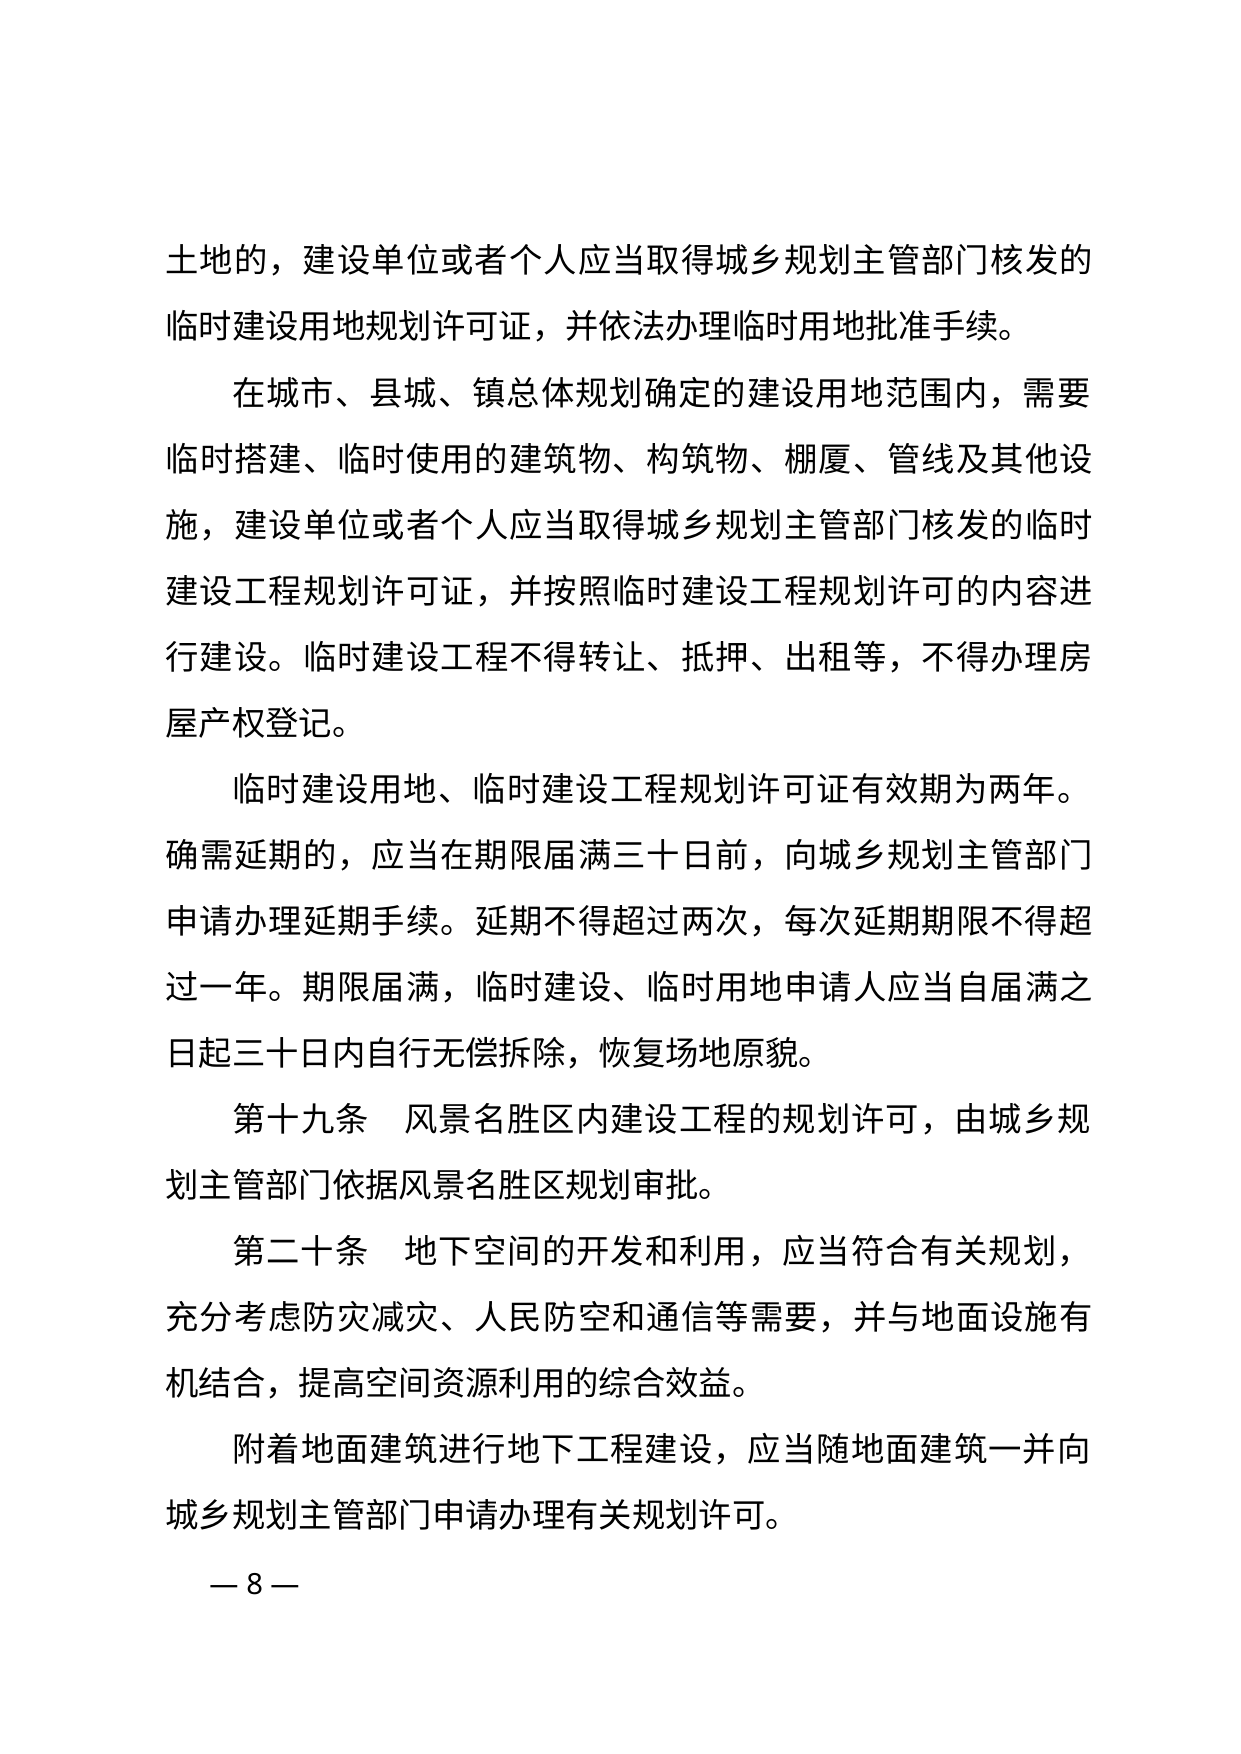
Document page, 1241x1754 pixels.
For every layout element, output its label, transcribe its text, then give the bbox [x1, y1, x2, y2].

text 临时建设用地、临时建设工程规划许可证有效期为两年。确需延期的，应当在期限届满三十日前，向城乡规划主管部门申请办理延期手续。延期不得超过两次，每次延期期限不得超过一年。期限届满，临时建设、临时用地申请人应当自届满之日起三十日内自行无偿拆除，恢复场地原貌。 [165, 754, 1092, 1084]
text 第二十条 地下空间的开发和利用，应当符合有关规划，充分考虑防灾减灾、人民防空和通信等需要，并与地面设施有机结合，提高空间资源利用的综合效益。 [165, 1216, 1092, 1414]
text 附着地面建筑进行地下工程建设，应当随地面建筑一并向城乡规划主管部门申请办理有关规划许可。 [165, 1414, 1092, 1546]
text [165, 225, 1092, 357]
text 第十九条 风景名胜区内建设工程的规划许可，由城乡规划主管部门依据风景名胜区规划审批。 [165, 1084, 1092, 1216]
text 在城市、县城、镇总体规划确定的建设用地范围内，需要临时搭建、临时使用的建筑物、构筑物、棚厦、管线及其他设施，建设单位或者个人应当取得城乡规划主管部门核发的临时建设工程规划许可证，并按照临时建设工程规划许可的内容进行建设。临时建设工程不得转让、抵押、出租等，不得办理房屋产权登记。 [165, 357, 1092, 754]
